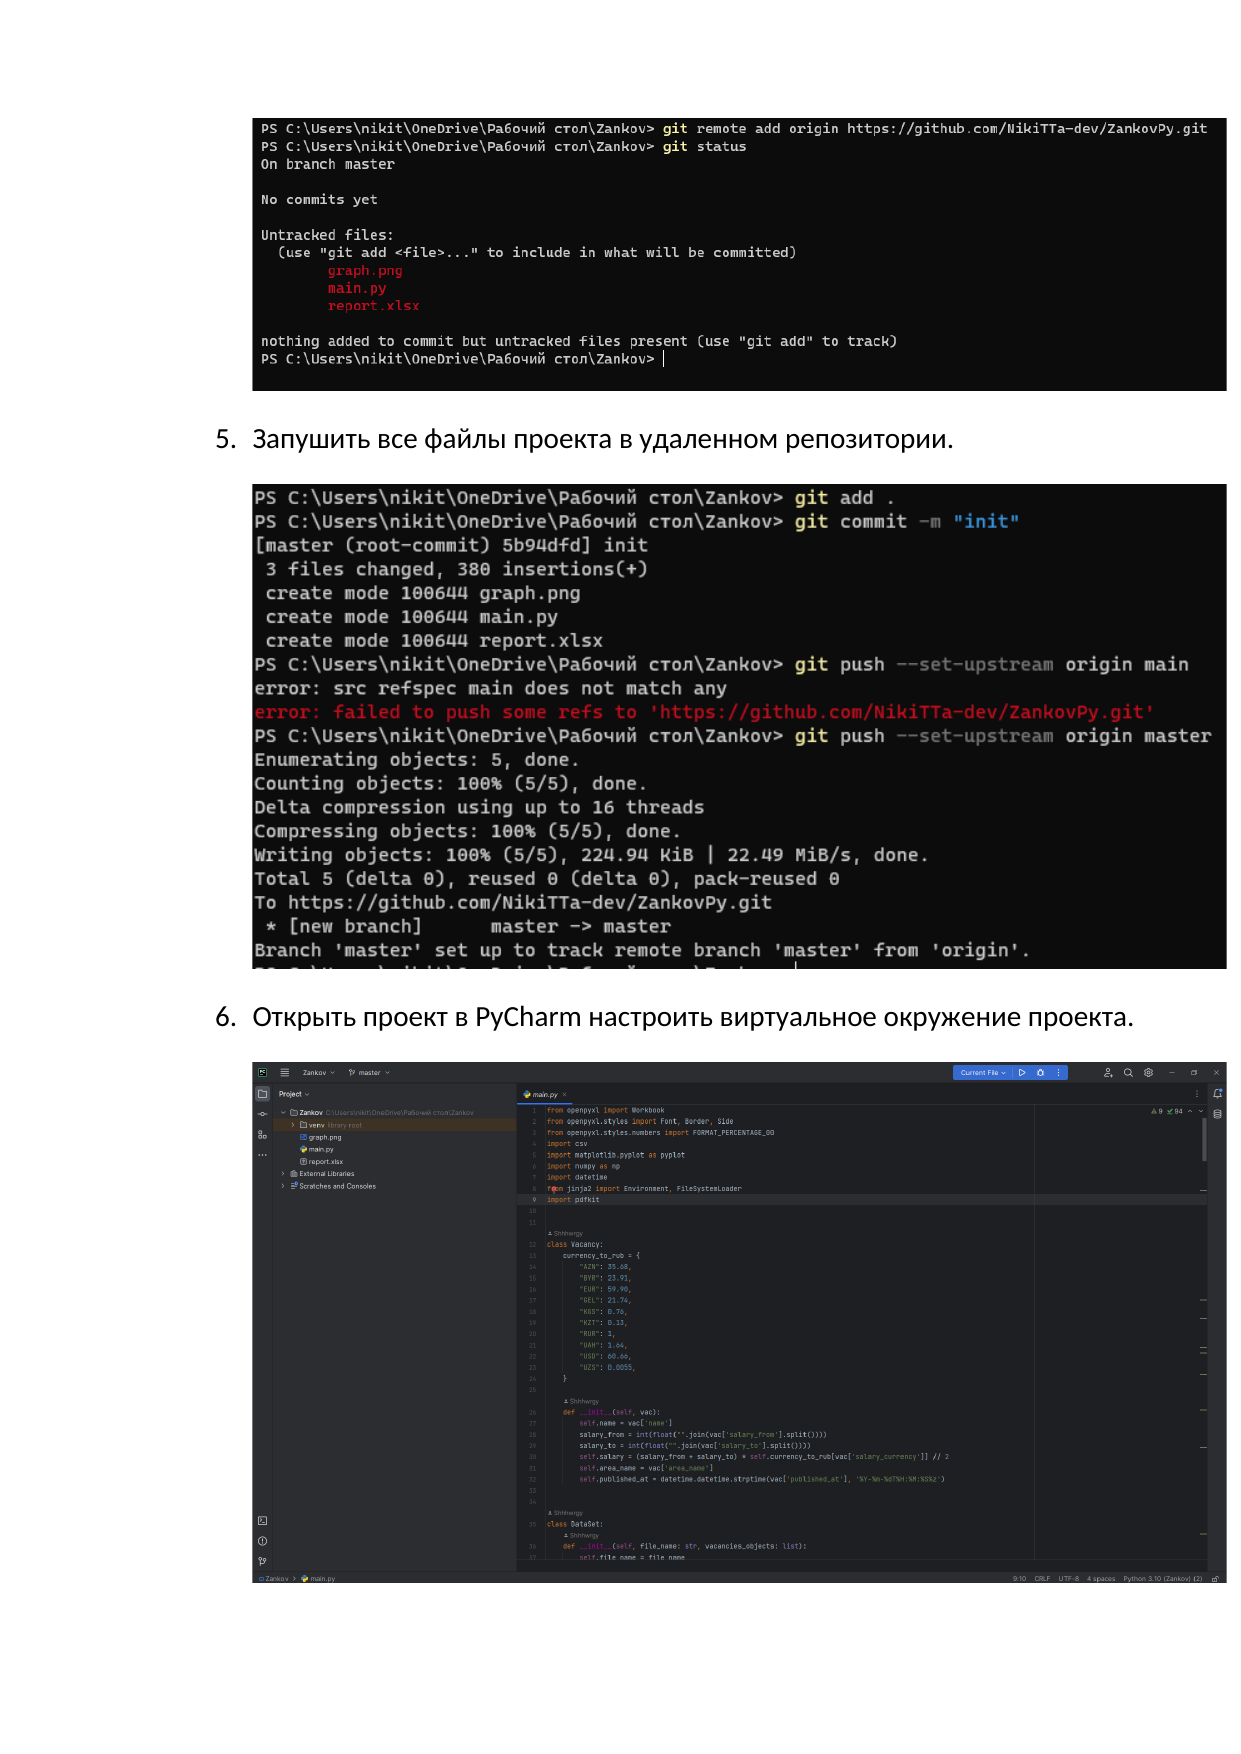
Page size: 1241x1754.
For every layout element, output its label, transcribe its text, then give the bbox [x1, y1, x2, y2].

picture [252, 118, 1227, 391]
picture [252, 1062, 1227, 1583]
list Открыть проект в PyCharm настроить виртуальное окружение проекта. [215, 998, 1152, 1034]
picture [252, 484, 1227, 969]
list Запушить все файлы проекта в удаленном репозитории. [215, 420, 1152, 456]
